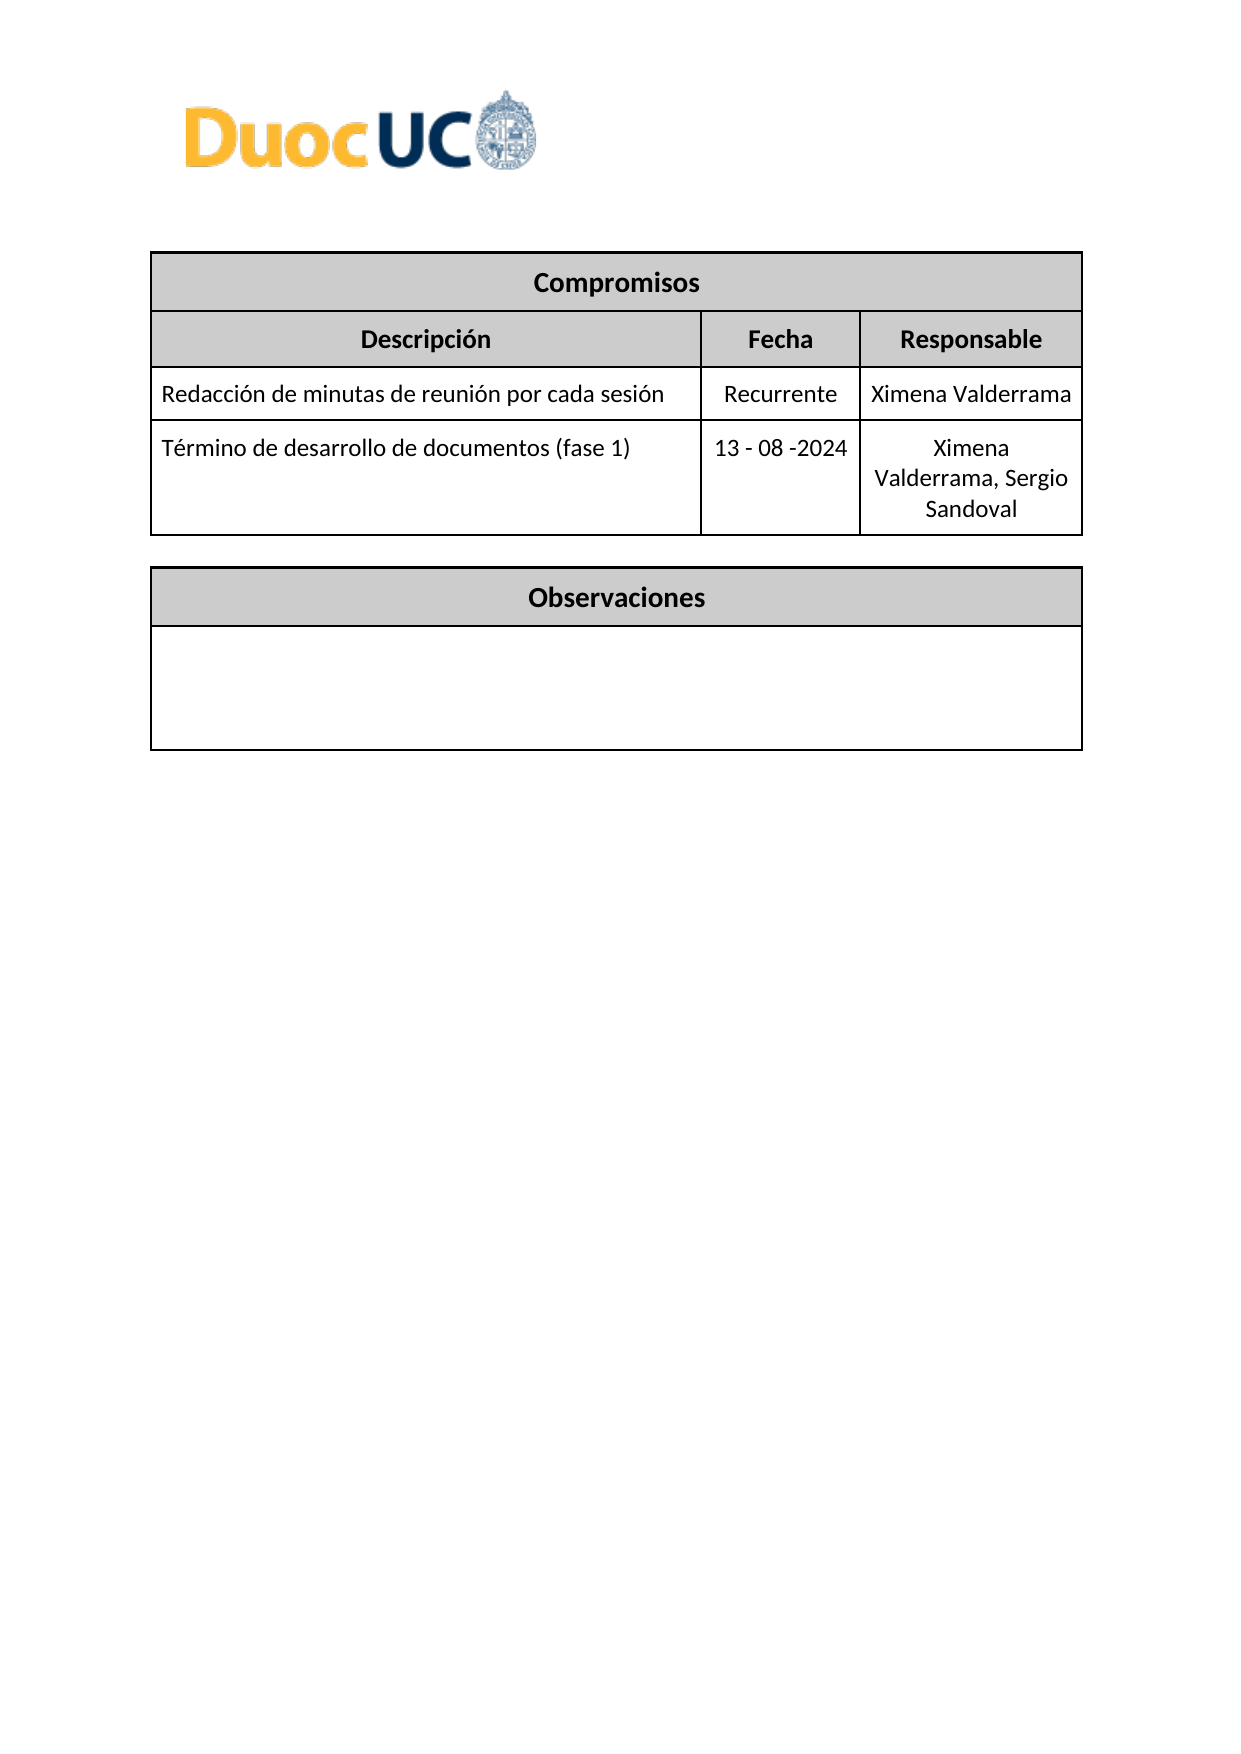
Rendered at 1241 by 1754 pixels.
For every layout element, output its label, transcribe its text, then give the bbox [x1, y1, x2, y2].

table_cell Descripción [152, 312, 700, 366]
table_cell Redacción de minutas de reunión por cada sesión [152, 368, 700, 419]
table_cell [152, 627, 1081, 749]
table_header Compromisos [152, 254, 1081, 310]
table_header Observaciones [152, 569, 1081, 625]
table_cell Responsable [861, 312, 1081, 366]
table_cell Recurrente [702, 368, 859, 419]
picture [150, 75, 549, 197]
table_cell Término de desarrollo de documentos (fase 1) [152, 421, 700, 534]
table_cell Fecha [702, 312, 859, 366]
table_cell Ximena Valderrama [861, 368, 1081, 419]
table_cell 13 - 08 -2024 [702, 421, 859, 534]
table_cell Ximena Valderrama, Sergio Sandoval [861, 421, 1081, 534]
